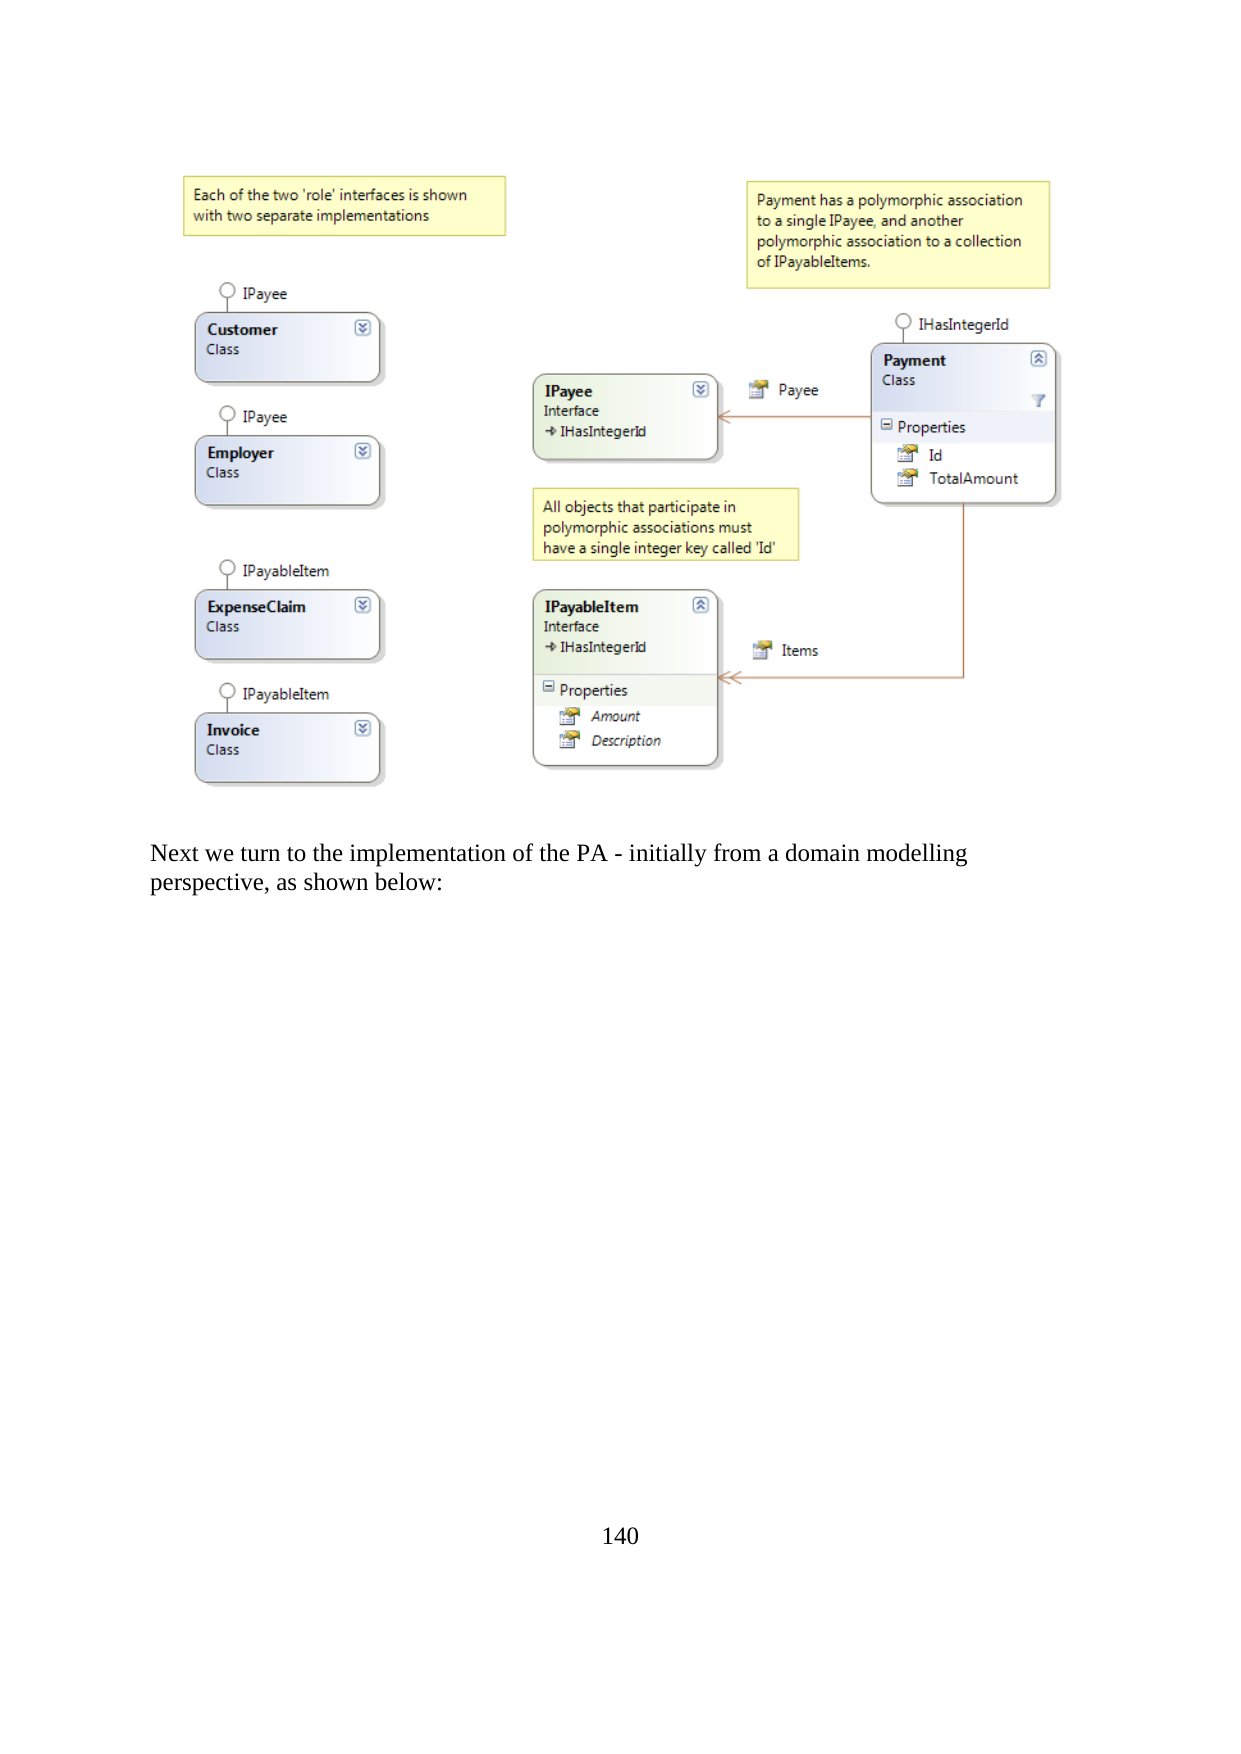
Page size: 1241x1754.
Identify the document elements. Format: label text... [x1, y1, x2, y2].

picture [150, 150, 1091, 810]
text Next we turn to the implementation of the PA - initially from a domain modelling perspective, as shown below: [150, 838, 1090, 896]
